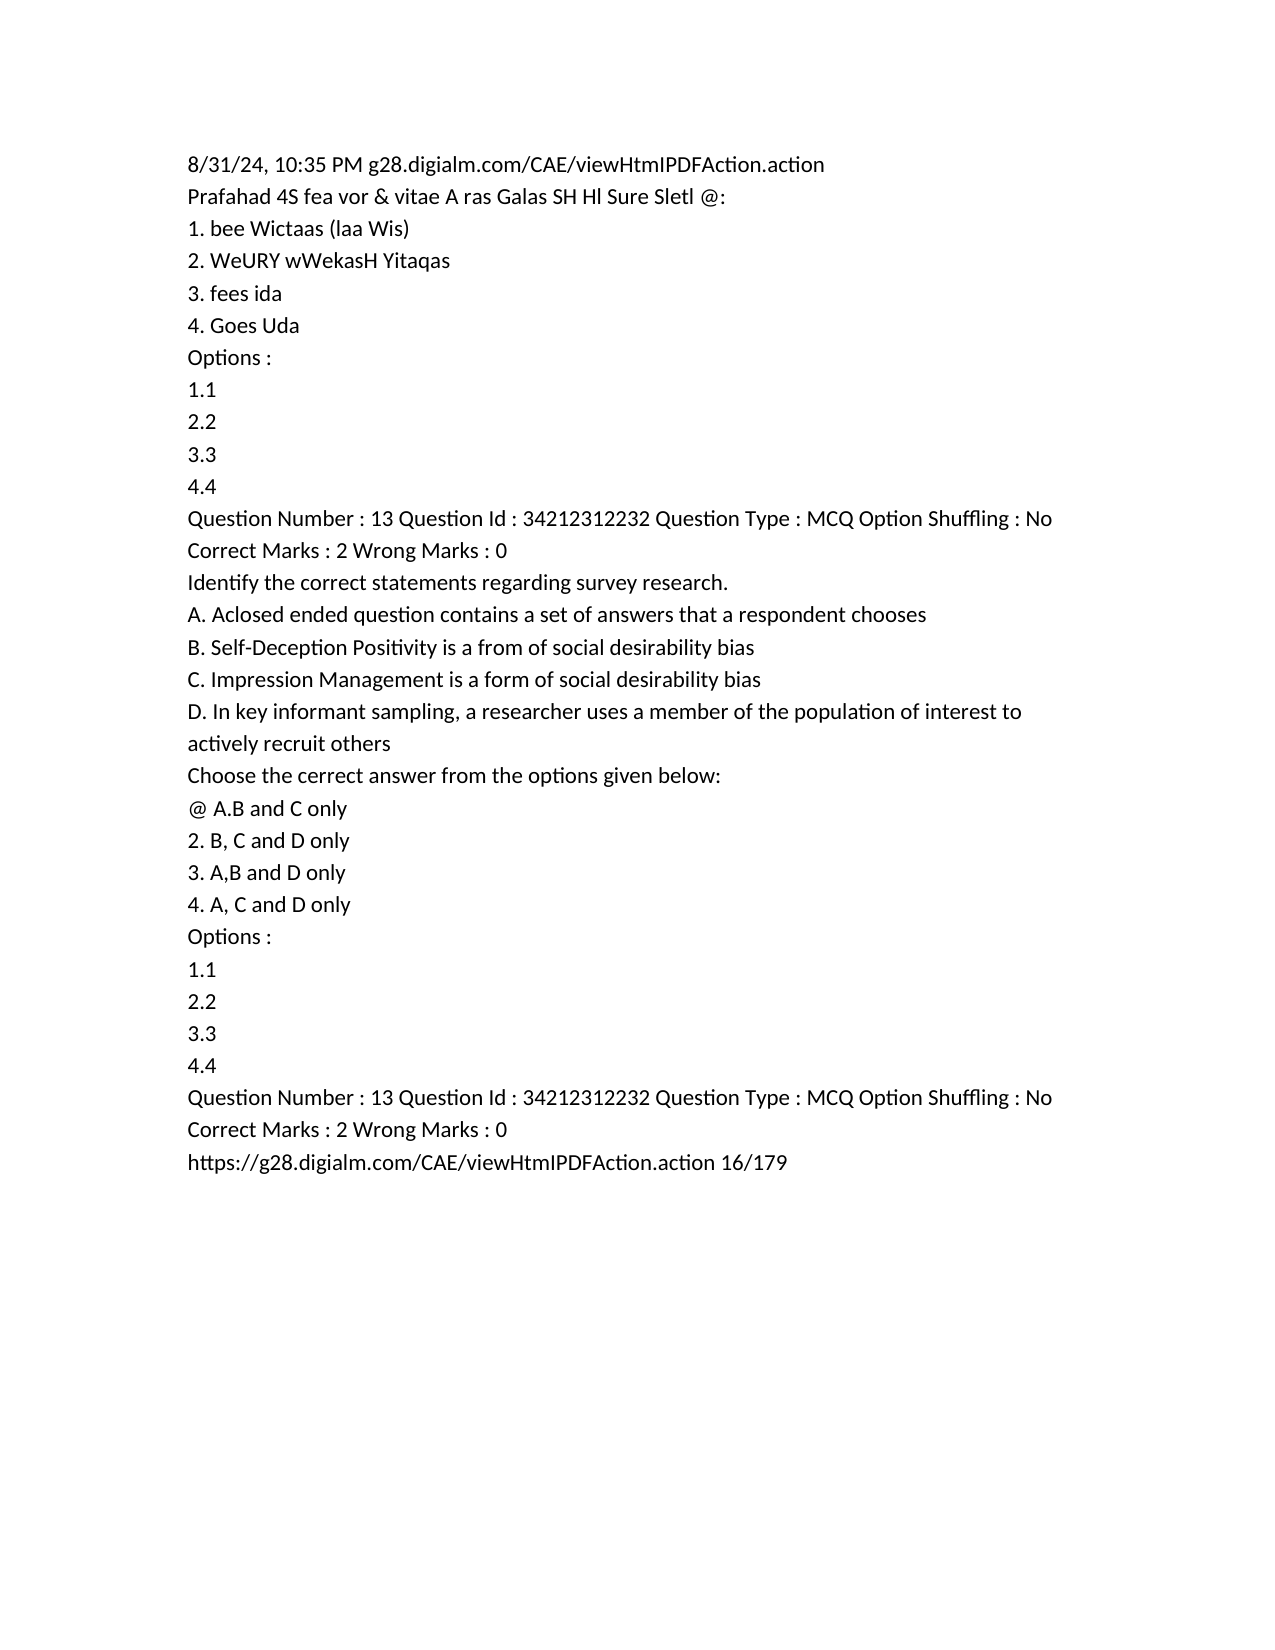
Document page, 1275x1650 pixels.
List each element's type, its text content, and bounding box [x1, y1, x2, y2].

text 8/31/24, 10:35 PM g28.digialm.com/CAE/viewHtmIPDFAction.action Prafahad 4S fea vor & vitae A ras Galas SH Hl Sure Sletl @: 1. bee Wictaas (laa Wis) 2. WeURY wWekasH Yitaqas 3. fees ida 4. Goes Uda Options : 1.1 2.2 3.3 4.4 Question Number : 13 Question Id : 34212312232 Question Type : MCQ Option Shuffling : No Correct Marks : 2 Wrong Marks : 0 Identify the correct statements regarding survey research. A. Aclosed ended question contains a set of answers that a respondent chooses B. Self-Deception Positivity is a from of social desirability bias C. Impression Management is a form of social desirability bias D. In key informant sampling, a researcher uses a member of the population of interest to actively recruit others Choose the cerrect answer from the options given below: @ A.B and C only 2. B, C and D only 3. A,B and D only 4. A, C and D only Options : 1.1 2.2 3.3 4.4 Question Number : 13 Question Id : 34212312232 Question Type : MCQ Option Shuffling : No Correct Marks : 2 Wrong Marks : 0 https://g28.digialm.com/CAE/viewHtmIPDFAction.action 16/179 [187, 150, 1087, 1176]
